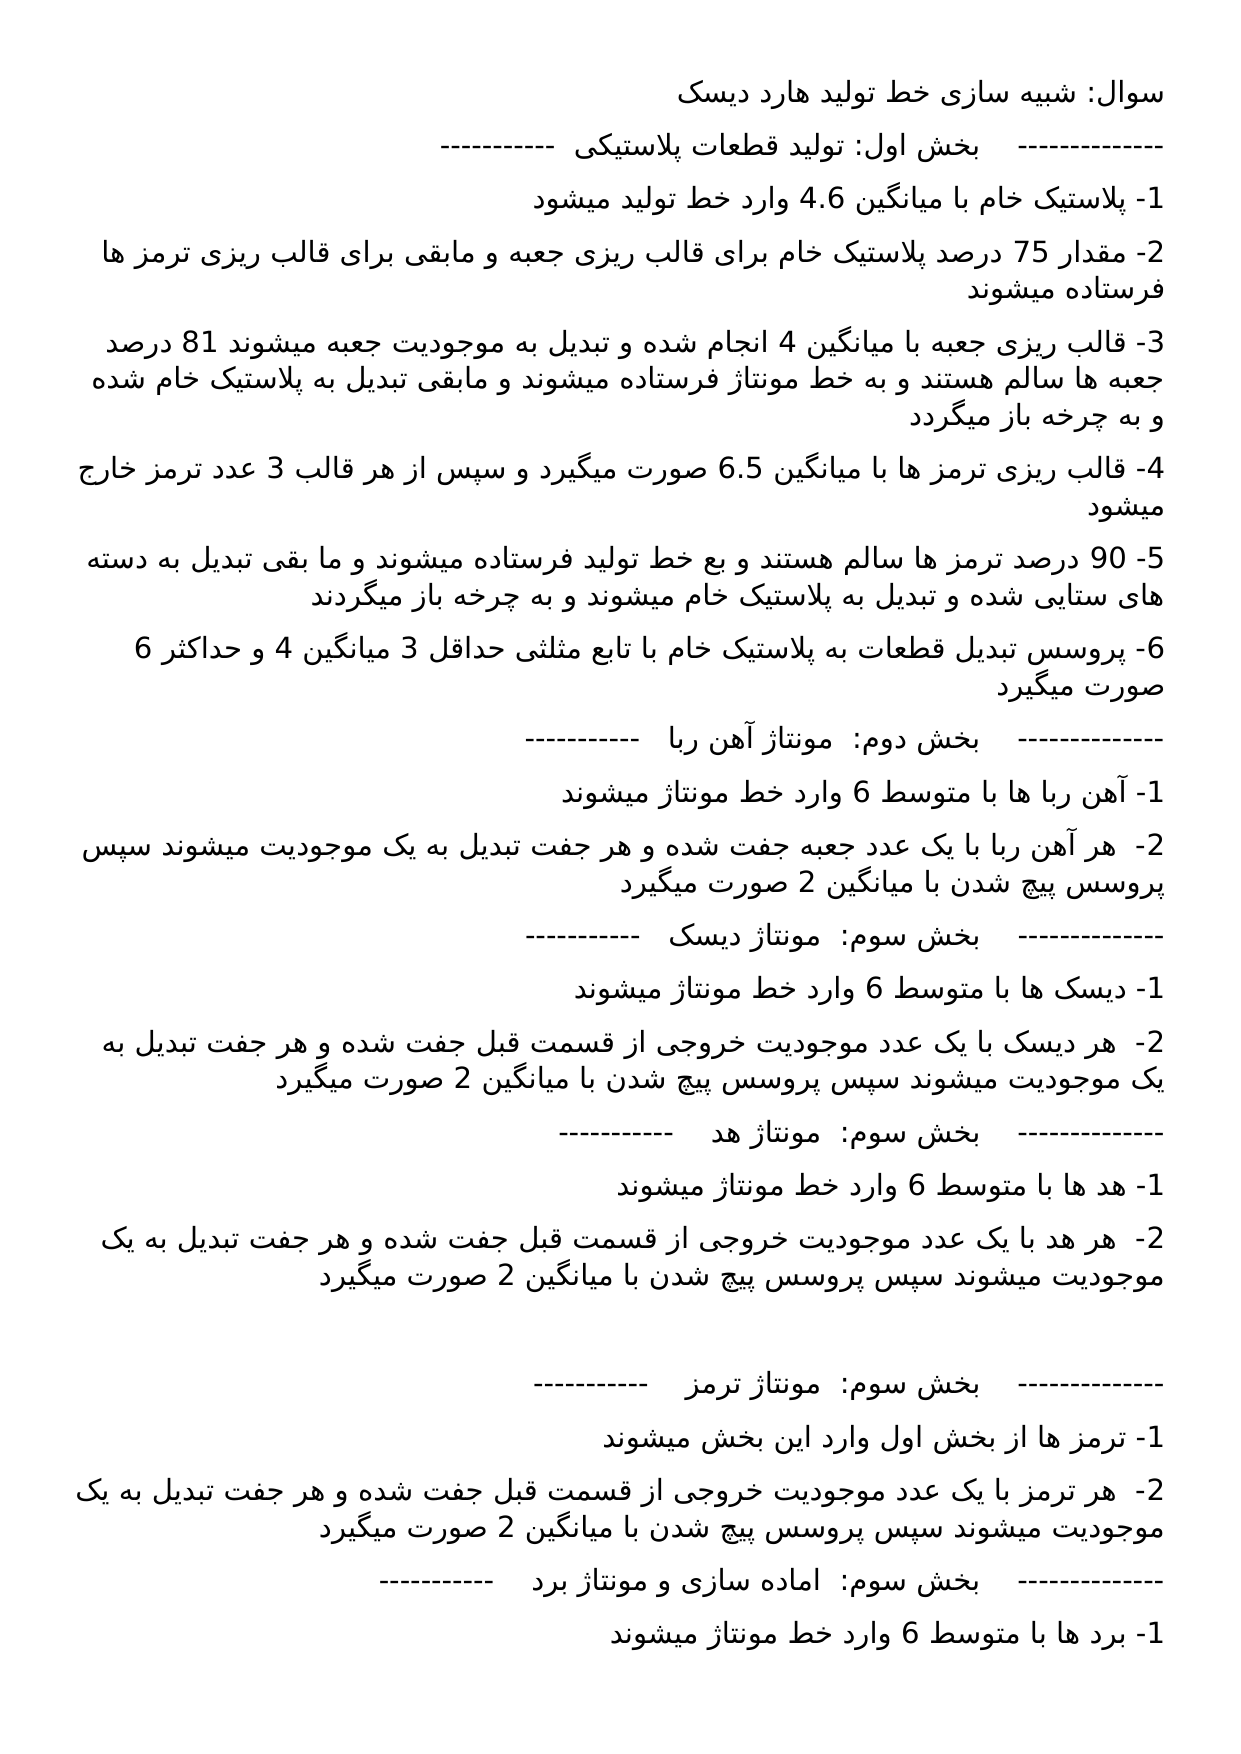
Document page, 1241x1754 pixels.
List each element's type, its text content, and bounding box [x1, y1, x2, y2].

text 1- برد ها با متوسط 6 وارد خط مونتاژ میشوند [75, 1617, 1165, 1651]
text 1- دیسک ها با متوسط 6 وارد خط مونتاژ میشوند [75, 972, 1165, 1006]
text -------------- بخش سوم: اماده سازی و مونتاژ برد ----------- [75, 1563, 1165, 1597]
text -------------- بخش اول: تولید قطعات پلاستیکی ----------- [75, 128, 1165, 162]
text 3- قالب ریزی جعبه با میانگین 4 انجام شده و تبدیل به موجودیت جعبه میشوند 81 درصد جعبه ها سالم هستند و به خط مونتاژ فرستاده میشوند و مابقی تبدیل به پلاستیک خام شده و به چرخه باز میگردد [75, 325, 1165, 432]
text 1- پلاستیک خام با میانگین 4.6 وارد خط تولید میشود [75, 182, 1165, 216]
text سوال: شبیه سازی خط تولید هارد دیسک [75, 75, 1165, 109]
text 1- آهن ربا ها با متوسط 6 وارد خط مونتاژ میشوند [75, 775, 1165, 809]
text 2- هر هد با یک عدد موجودیت خروجی از قسمت قبل جفت شده و هر جفت تبدیل به یک موجودیت میشوند سپس پروسس پیچ شدن با میانگین 2 صورت میگیرد [75, 1222, 1165, 1292]
text 1- ترمز ها از بخش اول وارد این بخش میشوند [75, 1420, 1165, 1454]
text 6- پروسس تبدیل قطعات به پلاستیک خام با تابع مثلثی حداقل 3 میانگین 4 و حداکثر 6 صورت میگیرد [75, 632, 1165, 702]
text 2- هر آهن ربا با یک عدد جعبه جفت شده و هر جفت تبدیل به یک موجودیت میشوند سپس پروسس پیچ شدن با میانگین 2 صورت میگیرد [75, 828, 1165, 899]
text 5- 90 درصد ترمز ها سالم هستند و بع خط تولید فرستاده میشوند و ما بقی تبدیل به دسته های ستایی شده و تبدیل به پلاستیک خام میشوند و به چرخه باز میگردند [75, 542, 1165, 612]
text 1- هد ها با متوسط 6 وارد خط مونتاژ میشوند [75, 1168, 1165, 1202]
text 4- قالب ریزی ترمز ها با میانگین 6.5 صورت میگیرد و سپس از هر قالب 3 عدد ترمز خارج میشود [75, 452, 1165, 522]
text -------------- بخش دوم: مونتاژ آهن ربا ----------- [75, 722, 1165, 756]
text 2- مقدار 75 درصد پلاستیک خام برای قالب ریزی جعبه و مابقی برای قالب ریزی ترمز ها فرستاده میشوند [75, 235, 1165, 306]
text 2- هر دیسک با یک عدد موجودیت خروجی از قسمت قبل جفت شده و هر جفت تبدیل به یک موجودیت میشوند سپس پروسس پیچ شدن با میانگین 2 صورت میگیرد [75, 1025, 1165, 1096]
text -------------- بخش سوم: مونتاژ ترمز ----------- [75, 1367, 1165, 1401]
text -------------- بخش سوم: مونتاژ دیسک ----------- [75, 918, 1165, 952]
text 2- هر ترمز با یک عدد موجودیت خروجی از قسمت قبل جفت شده و هر جفت تبدیل به یک موجودیت میشوند سپس پروسس پیچ شدن با میانگین 2 صورت میگیرد [75, 1473, 1165, 1544]
text -------------- بخش سوم: مونتاژ هد ----------- [75, 1115, 1165, 1149]
